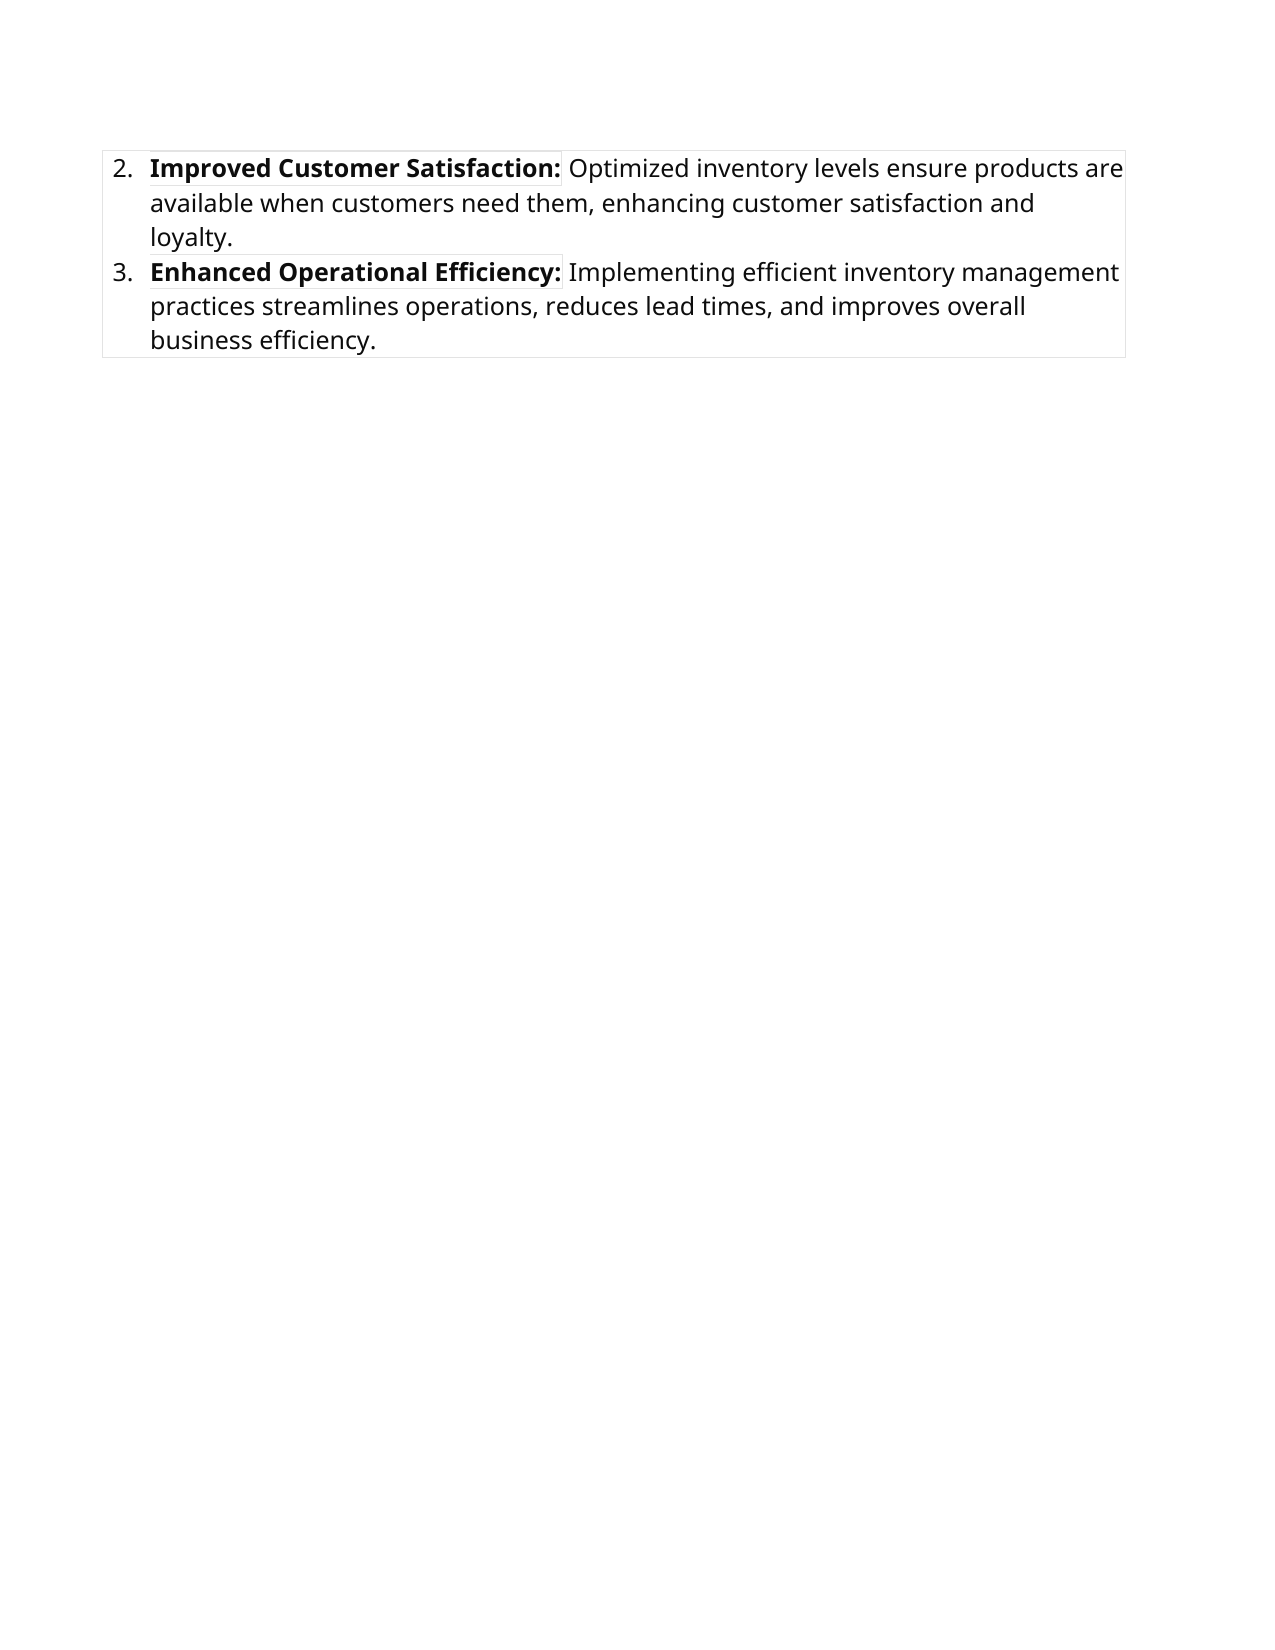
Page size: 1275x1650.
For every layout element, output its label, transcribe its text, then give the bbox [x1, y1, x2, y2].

list Enhanced Operational Efficiency: Implementing efficient inventory management practices streamlines operations, reduces lead times, and improves overall business efficiency. [103, 253, 1125, 357]
list Improved Customer Satisfaction: Optimized inventory levels ensure products are available when customers need them, enhancing customer satisfaction and loyalty. [103, 151, 1125, 253]
